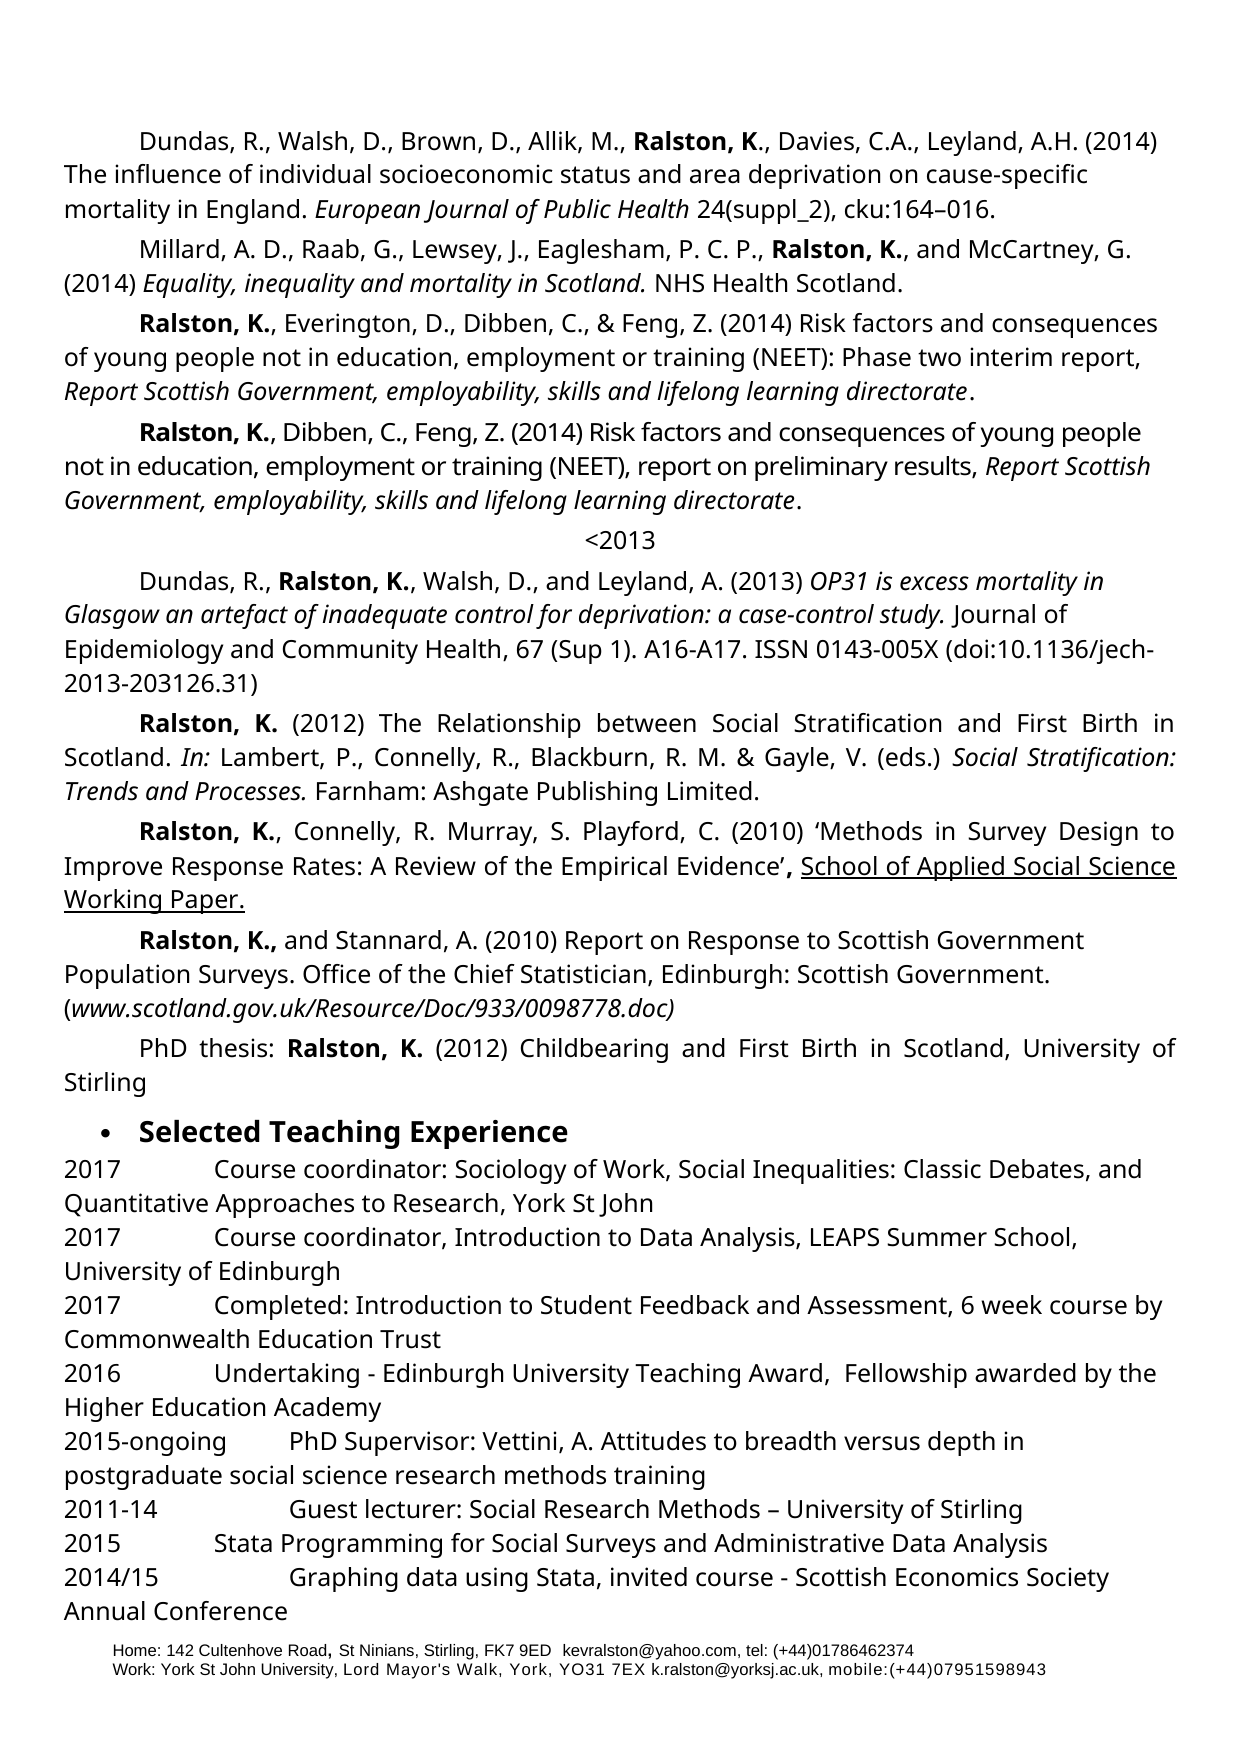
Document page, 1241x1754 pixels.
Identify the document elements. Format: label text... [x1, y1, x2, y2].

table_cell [52, 1151, 1188, 1628]
table_cell Selected Teaching Experience [52, 1099, 1188, 1151]
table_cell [52, 123, 1188, 1099]
